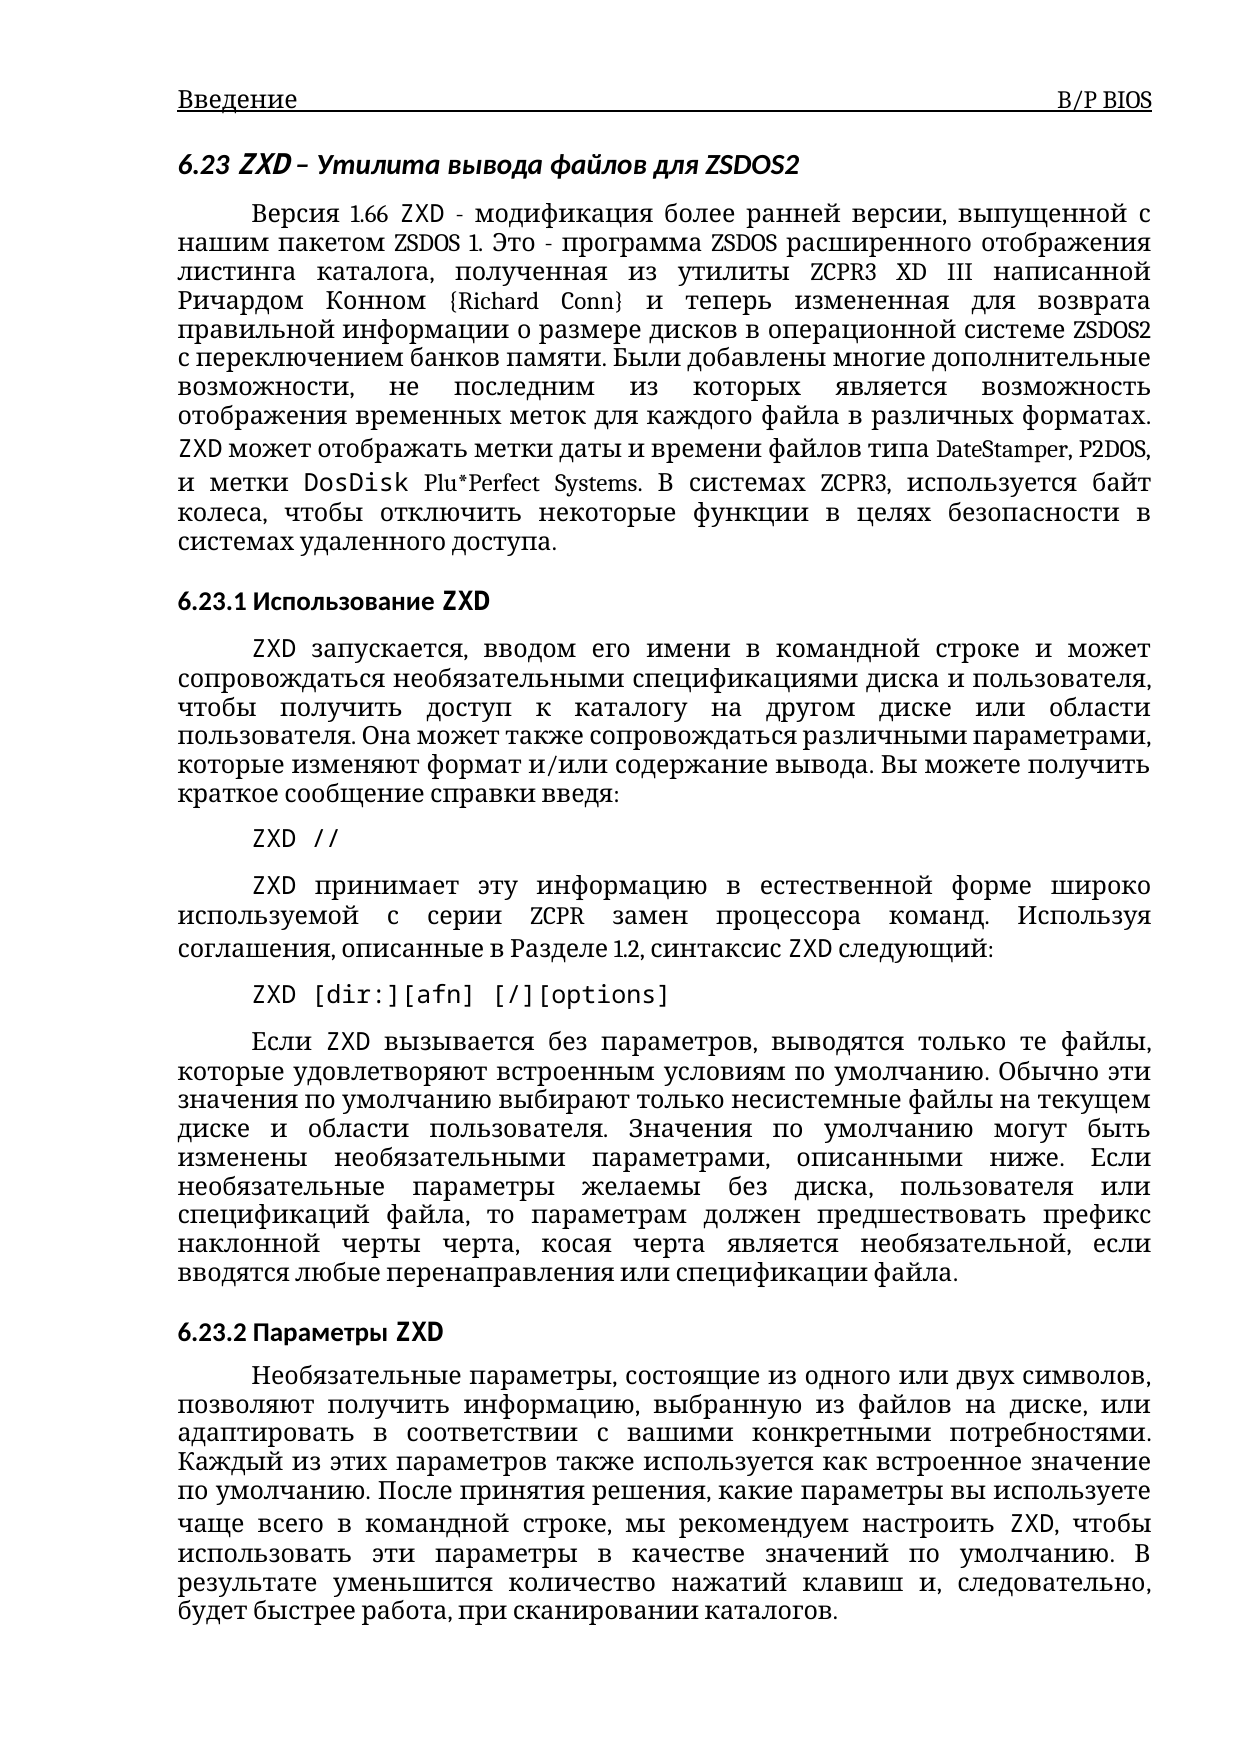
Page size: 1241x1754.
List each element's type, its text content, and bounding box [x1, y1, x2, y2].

text Если ZXD вызывается без параметров, выводятся только те файлы, которые удовлетворяют встроенным условиям по умолчанию. Обычно эти значения по умолчанию выбирают только несистемные файлы на текущем диске и области пользователя. Значения по умолчанию могут быть изменены необязательными параметрами, описанными ниже. Если необязательные параметры желаемы без диска, пользователя или спецификаций файла, то параметрам должен предшествовать префикс наклонной черты черта, косая черта является необязательной, если вводятся любые перенаправления или спецификации файла. [177, 1023, 1152, 1287]
subtitle 6.23.1 Использование ZXD [177, 581, 1152, 618]
text Версия 1.66 ZXD - модификация более ранней версии, выпущенной с нашим пакетом ZSDOS 1. Это - программа ZSDOS расширенного отображения листинга каталога, полученная из утилиты ZCPR3 XD III написанной Ричардом Конном {Richard Conn} и теперь измененная для возврата правильной информации о размере дисков в операционной системе ZSDOS2 с переключением банков памяти. Были добавлены многие дополнительные возможности, не последним из которых является возможность отображения временных меток для каждого файла в различных форматах. ZXD может отображать метки даты и времени файлов типа DateStamper, P2DOS, и метки DosDisk Plu*Perfect Systems. В системах ZCPR3, используется байт колеса, чтобы отключить некоторые функции в целях безопасности в системах удаленного доступа. [177, 195, 1152, 556]
subtitle 6.23 ZXD – Утилита вывода файлов для ZSDOS2 [177, 143, 1152, 183]
text ZXD [dir:][afn] [/][options] [177, 977, 1152, 1011]
subtitle 6.23.2 Параметры ZXD [177, 1312, 1152, 1349]
text ZXD принимает эту информацию в естественной форме широко используемой с серии ZCPR замен процессора команд. Используя соглашения, описанные в Разделе 1.2, синтаксис ZXD следующий: [177, 867, 1152, 964]
text Необязательные параметры, состоящие из одного или двух символов, позволяют получить информацию, выбранную из файлов на диске, или адаптировать в соответствии с вашими конкретными потребностями. Каждый из этих параметров также используется как встроенное значение по умолчанию. После принятия решения, какие параметры вы используете чаще всего в командной строке, мы рекомендуем настроить ZXD, чтобы использовать эти параметры в качестве значений по умолчанию. В результате уменьшится количество нажатий клавиш и, следовательно, будет быстрее работа, при сканировании каталогов. [177, 1362, 1152, 1626]
text ZXD запускается, вводом его имени в командной строке и может сопровождаться необязательными спецификациями диска и пользователя, чтобы получить доступ к каталогу на другом диске или области пользователя. Она может также сопровождаться различными параметрами, которые изменяют формат и/или содержание вывода. Вы можете получить краткое сообщение справки введя: [177, 631, 1152, 808]
text ZXD // [177, 821, 1152, 855]
